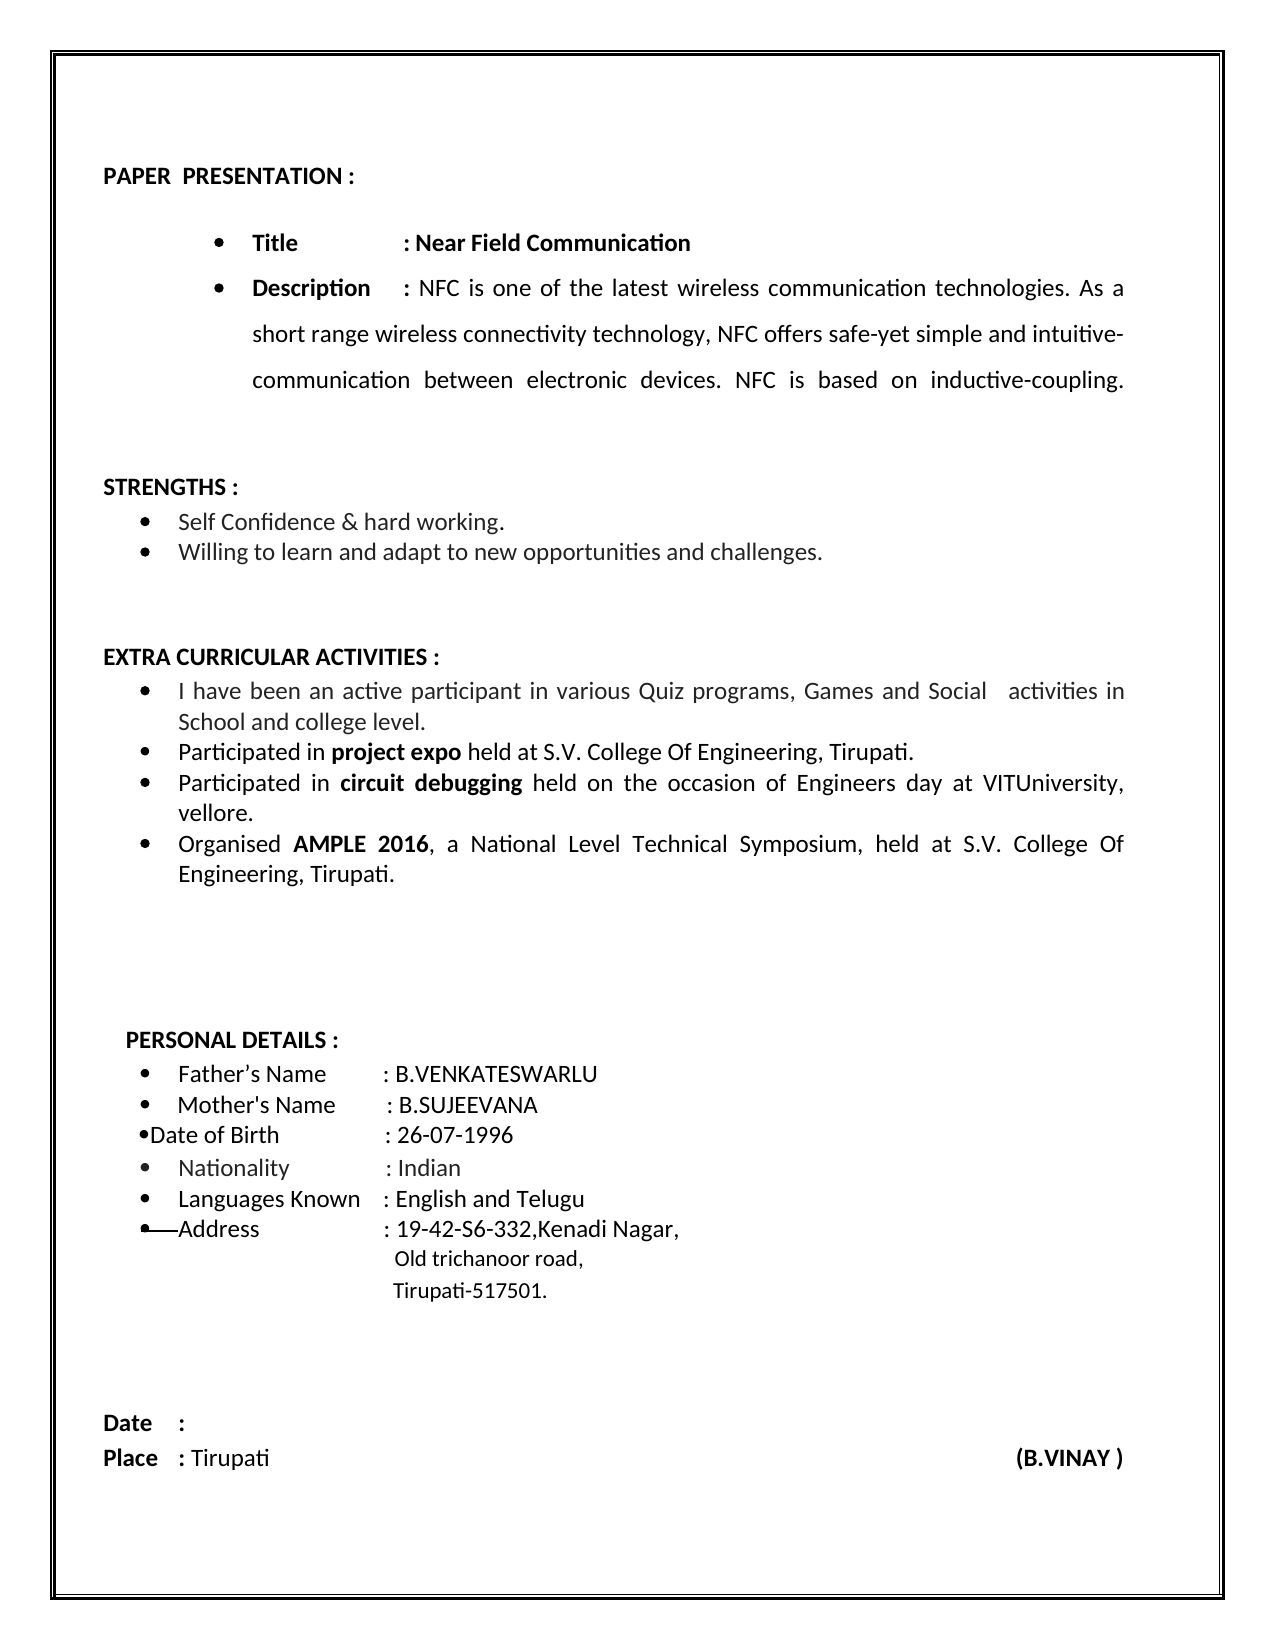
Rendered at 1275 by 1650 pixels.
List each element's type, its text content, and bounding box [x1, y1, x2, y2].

text EXTRA CURRICULAR ACTIVITIES : [103, 641, 1125, 671]
list Languages Known : English and Telugu [141, 1183, 1125, 1213]
list Willing to learn and adapt to new opportunities and challenges. [141, 537, 1125, 567]
list Nationality : Indian [141, 1150, 1122, 1183]
text Date : [103, 1407, 1125, 1438]
list Father’s Name : B.VENKATESWARLU [141, 1059, 1125, 1089]
text STRENGTHS : [103, 471, 1125, 502]
list Mother's Name : B.SUJEEVANA [141, 1089, 1125, 1120]
list Participated in circuit debugging held on the occasion of Engineers day at VITUniversity, vellore. [141, 767, 1125, 828]
list I have been an active participant in various Quiz programs, Games and Social activities in School and college level. [141, 675, 1125, 736]
list Address : 19-42-S6-332,Kenadi Nagar, [141, 1213, 1125, 1244]
list Participated in project expo held at S.V. College Of Engineering, Tirupati. [141, 736, 1125, 767]
list Organised AMPLE 2016, a National Level Technical Symposium, held at S.V. College Of Engineering, Tirupati. [141, 828, 1125, 889]
text Tirupati-517501. [141, 1276, 1125, 1304]
list Old trichanoor road, [178, 1244, 1125, 1272]
text PERSONAL DETAILS : [103, 1024, 1125, 1054]
text PAPER PRESENTATION : [103, 160, 1125, 191]
list Description : NFC is one of the latest wireless communication technologies. As a short range wireless connectivity technology, NFC offers safe-yet simple and intuitive-communication between electronic devices. NFC is based on inductive-coupling. [214, 273, 1125, 437]
list Date of Birth : 26-07-1996 [139, 1120, 1125, 1150]
text Place : Tirupati (B.VINAY ) [103, 1442, 1125, 1473]
list Self Confidence & hard working. [141, 506, 1125, 537]
list Title : Near Field Communication [214, 227, 1125, 257]
